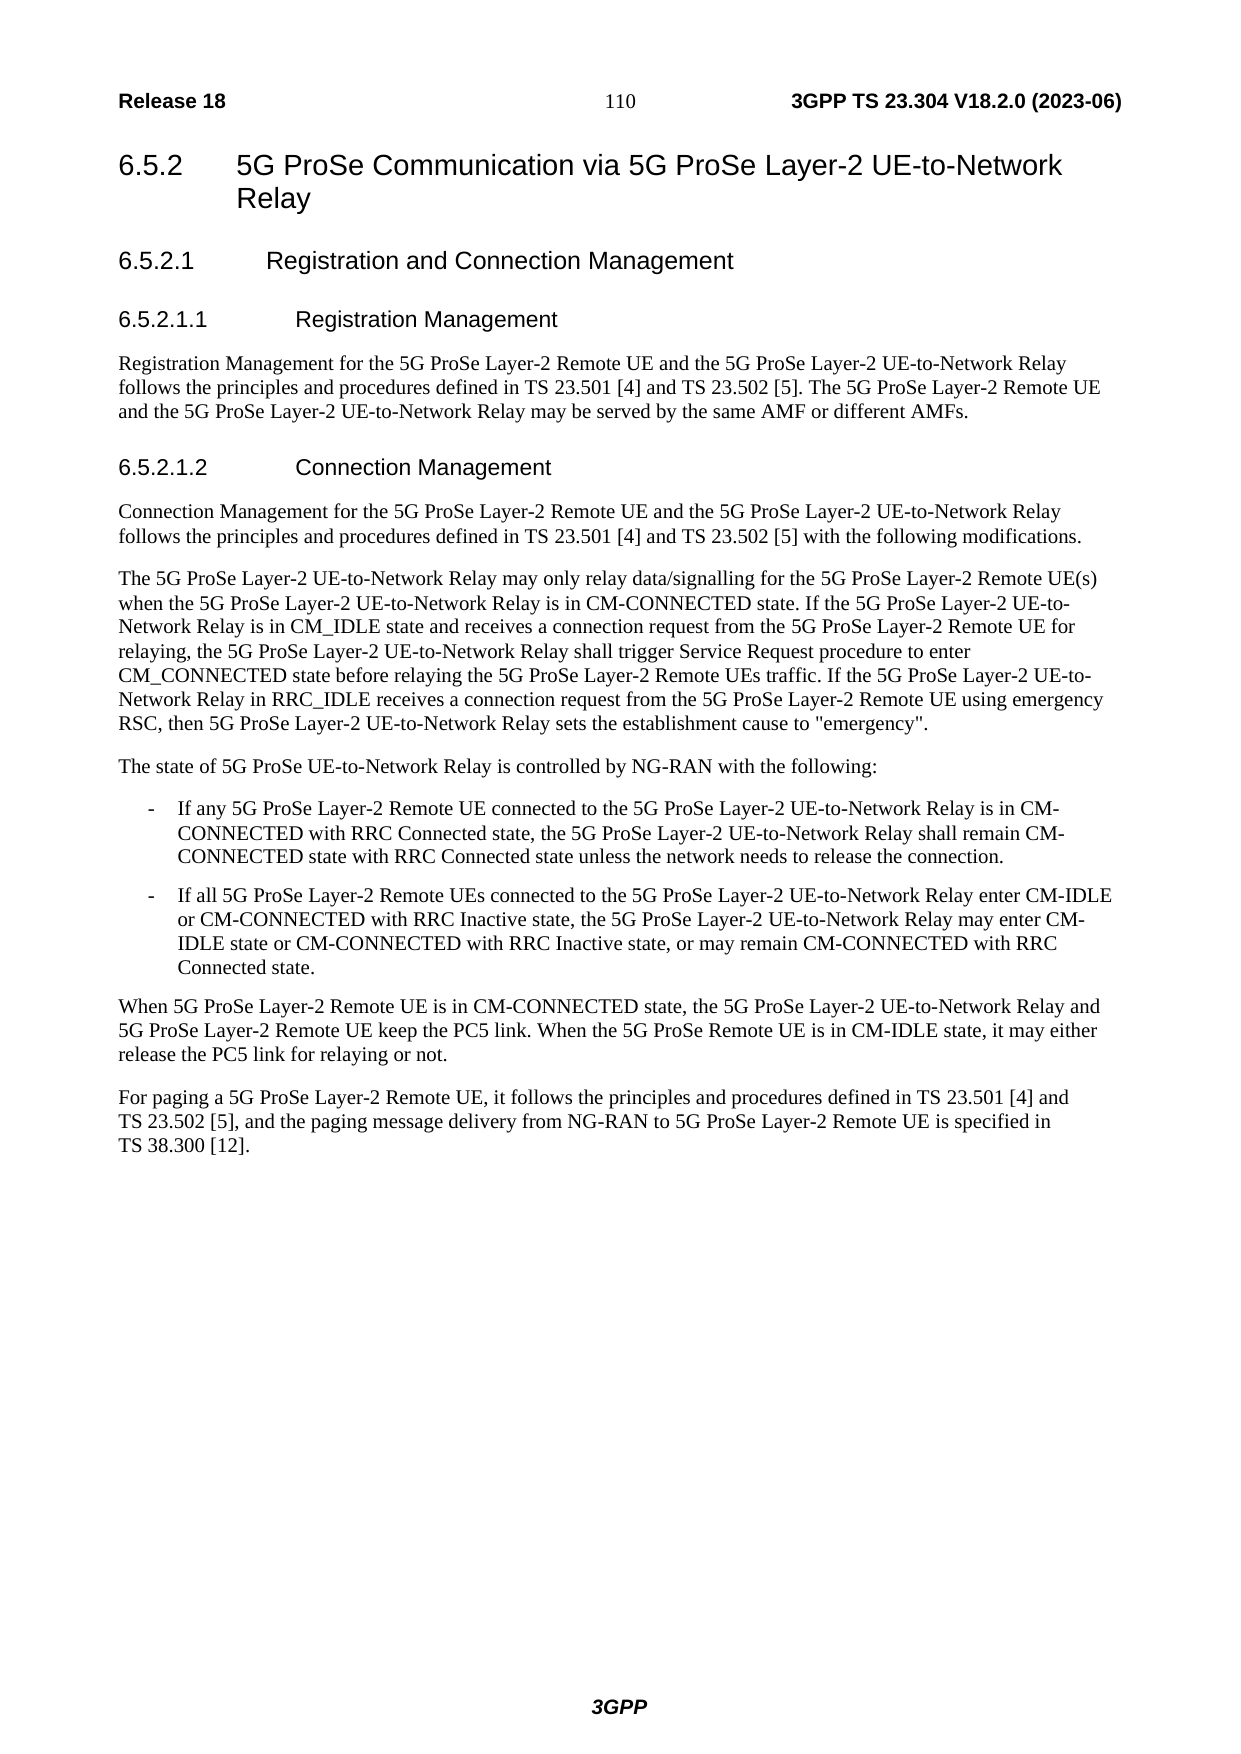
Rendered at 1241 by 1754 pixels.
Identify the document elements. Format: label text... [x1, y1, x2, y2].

subtitle 6.5.2.1.2 Connection Management [118, 454, 1122, 481]
text When 5G ProSe Layer-2 Remote UE is in CM-CONNECTED state, the 5G ProSe Layer-2 UE-to-Network Relay and 5G ProSe Layer-2 Remote UE keep the PC5 link. When the 5G ProSe Remote UE is in CM-IDLE state, it may either release the PC5 link for relaying or not. [118, 994, 1122, 1066]
text - If all 5G ProSe Layer-2 Remote UEs connected to the 5G ProSe Layer-2 UE-to-Network Relay enter CM-IDLE or CM-CONNECTED with RRC Inactive state, the 5G ProSe Layer-2 UE-to-Network Relay may enter CM-IDLE state or CM-CONNECTED with RRC Inactive state, or may remain CM-CONNECTED with RRC Connected state. [148, 883, 1122, 979]
text The state of 5G ProSe UE-to-Network Relay is controlled by NG-RAN with the following: [118, 753, 1122, 778]
text - If any 5G ProSe Layer-2 Remote UE connected to the 5G ProSe Layer-2 UE-to-Network Relay is in CM-CONNECTED with RRC Connected state, the 5G ProSe Layer-2 UE-to-Network Relay shall remain CM-CONNECTED state with RRC Connected state unless the network needs to release the connection. [148, 796, 1122, 868]
text Registration Management for the 5G ProSe Layer-2 Remote UE and the 5G ProSe Layer-2 UE-to-Network Relay follows the principles and procedures defined in TS 23.501 [4] and TS 23.502 [5]. The 5G ProSe Layer-2 Remote UE and the 5G ProSe Layer-2 UE-to-Network Relay may be served by the same AMF or different AMFs. [118, 351, 1122, 423]
text The 5G ProSe Layer-2 UE-to-Network Relay may only relay data/signalling for the 5G ProSe Layer-2 Remote UE(s) when the 5G ProSe Layer-2 UE-to-Network Relay is in CM-CONNECTED state. If the 5G ProSe Layer-2 UE-to-Network Relay is in CM_IDLE state and receives a connection request from the 5G ProSe Layer-2 Remote UE for relaying, the 5G ProSe Layer-2 UE-to-Network Relay shall trigger Service Request procedure to enter CM_CONNECTED state before relaying the 5G ProSe Layer-2 Remote UEs traffic. If the 5G ProSe Layer-2 UE-to-Network Relay in RRC_IDLE receives a connection request from the 5G ProSe Layer-2 Remote UE using emergency RSC, then 5G ProSe Layer-2 UE-to-Network Relay sets the establishment cause to "emergency". [118, 566, 1122, 735]
text For paging a 5G ProSe Layer-2 Remote UE, it follows the principles and procedures defined in TS 23.501 [4] and TS 23.502 [5], and the paging message delivery from NG-RAN to 5G ProSe Layer-2 Remote UE is specified in TS 38.300 [12]. [118, 1085, 1122, 1157]
subtitle 6.5.2.1.1 Registration Management [118, 306, 1122, 332]
text Connection Management for the 5G ProSe Layer-2 Remote UE and the 5G ProSe Layer-2 UE-to-Network Relay follows the principles and procedures defined in TS 23.501 [4] and TS 23.502 [5] with the following modifications. [118, 499, 1122, 548]
subtitle 6.5.2 5G ProSe Communication via 5G ProSe Layer-2 UE-to-Network Relay [118, 147, 1122, 214]
subtitle 6.5.2.1 Registration and Connection Management [118, 246, 1122, 274]
